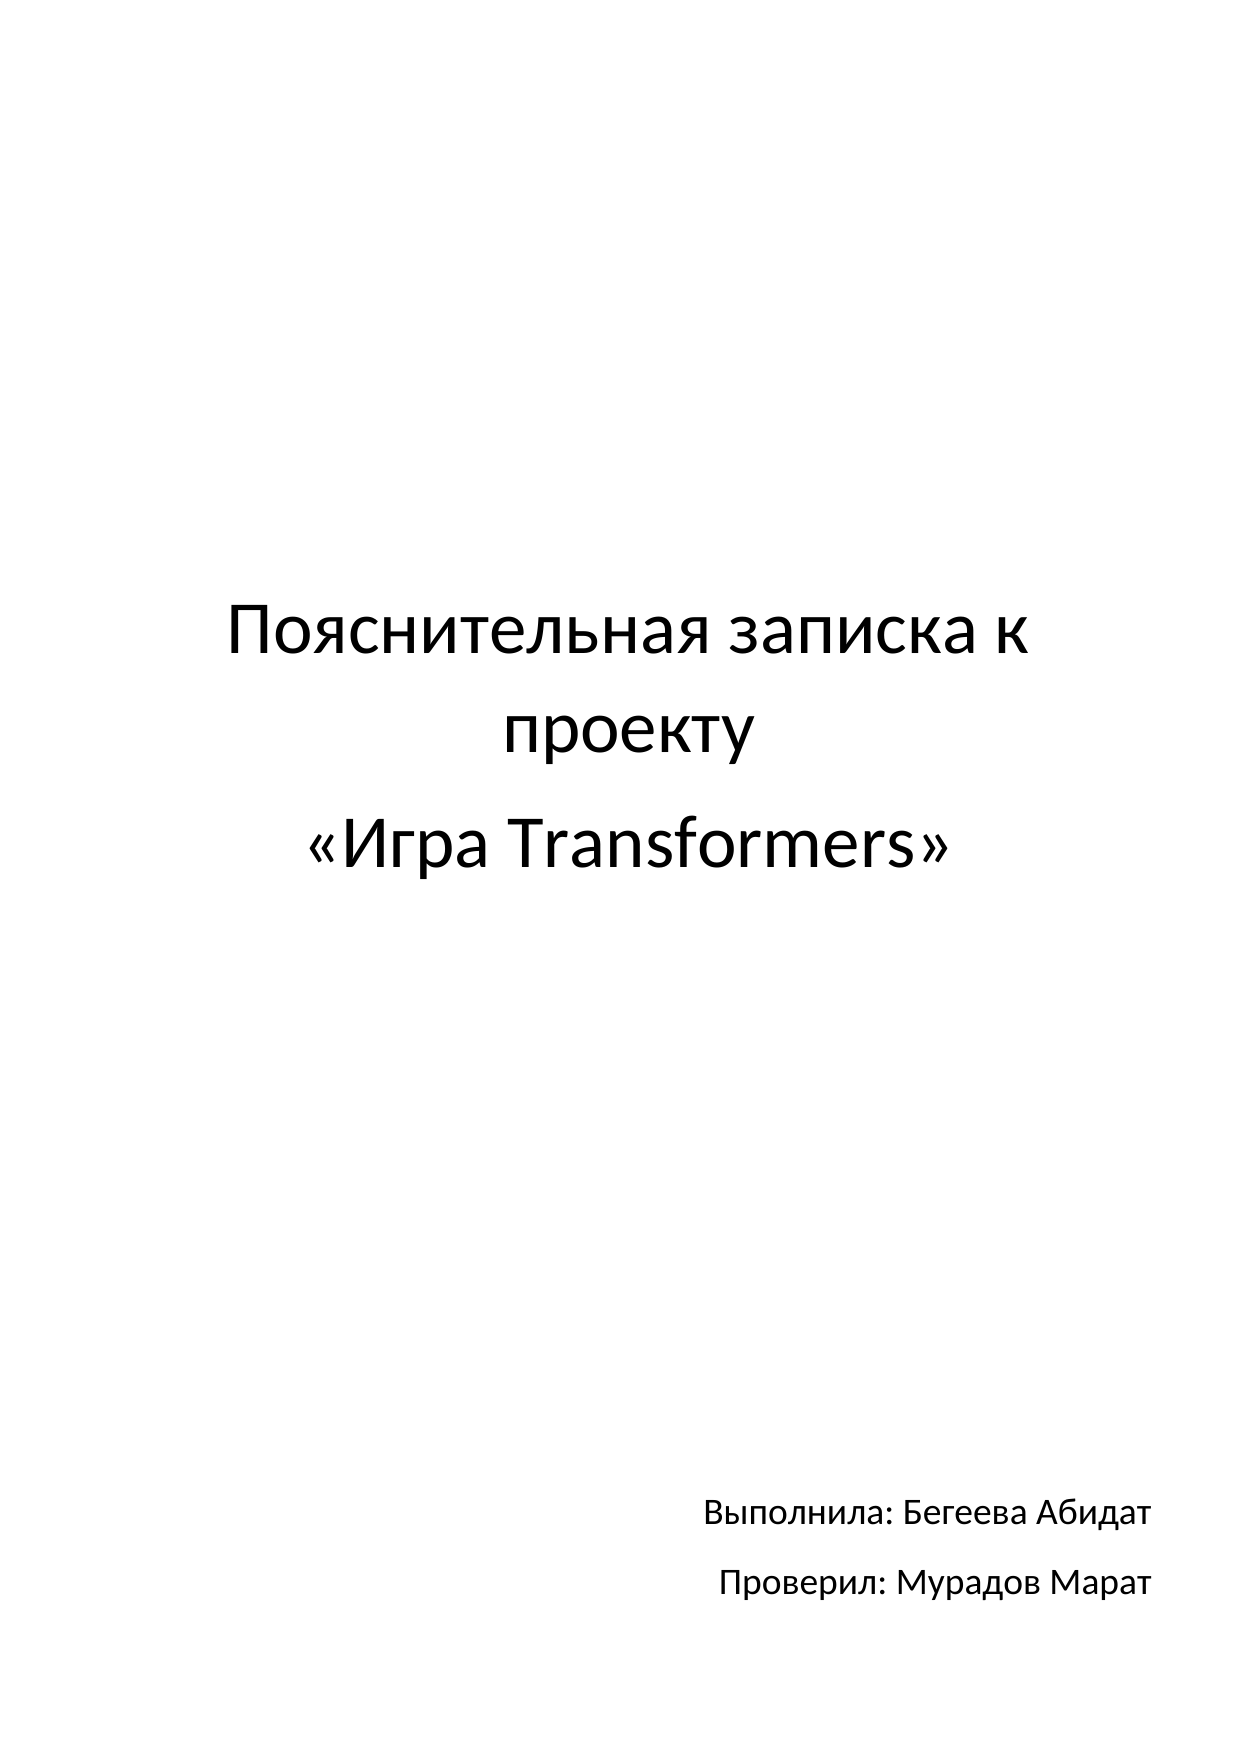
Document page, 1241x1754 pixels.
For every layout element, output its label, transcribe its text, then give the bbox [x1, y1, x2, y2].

text Проверил: Мурадов Марат [252, 1558, 1152, 1604]
text «Игра Transformers» [105, 795, 1152, 887]
text Выполнила: Бегеева Абидат [105, 1488, 1152, 1534]
text Пояснительная записка к проекту [105, 581, 1152, 771]
